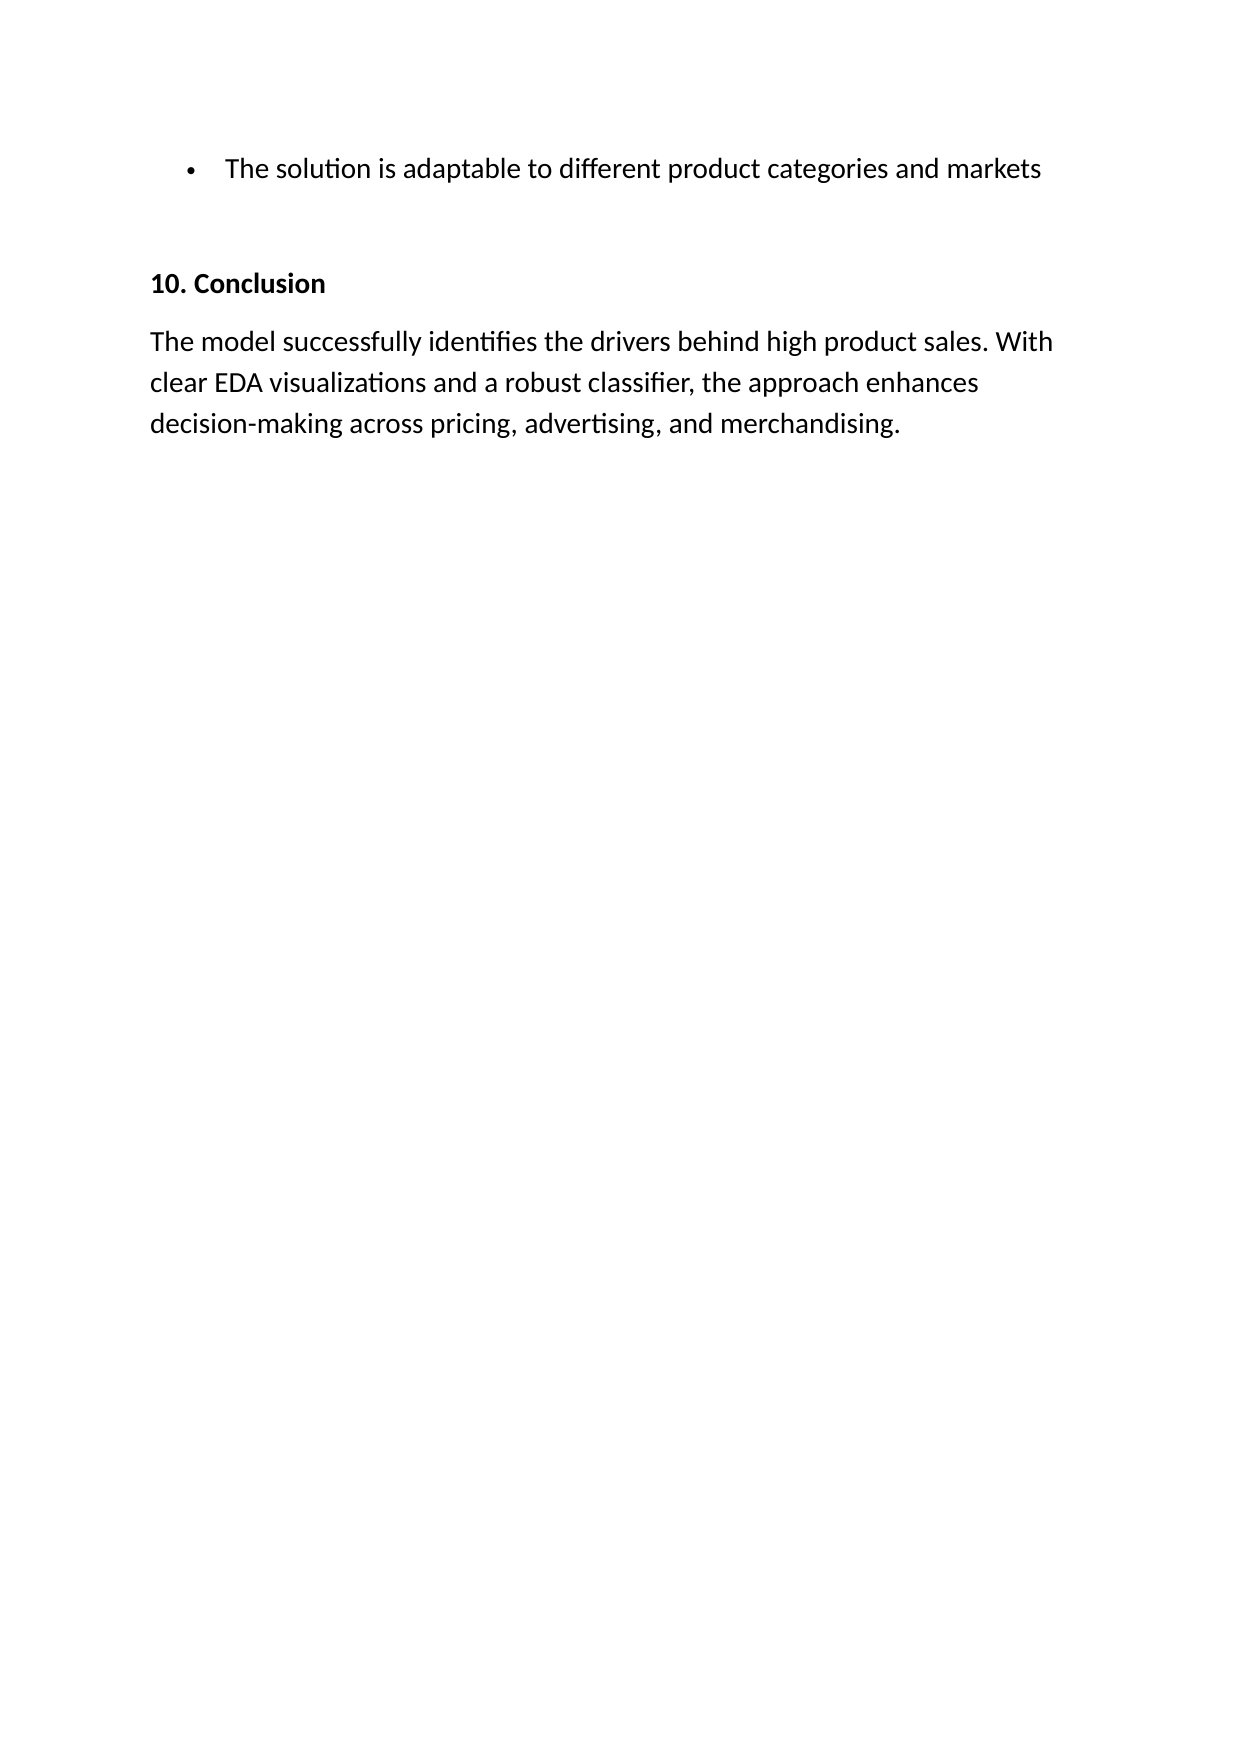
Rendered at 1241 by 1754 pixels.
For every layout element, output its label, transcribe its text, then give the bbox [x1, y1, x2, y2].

text The model successfully identifies the drivers behind high product sales. With clear EDA visualizations and a robust classifier, the approach enhances decision-making across pricing, advertising, and merchandising. [150, 323, 1090, 440]
list The solution is adaptable to different product categories and markets [187, 150, 1090, 186]
text 10. Conclusion [150, 265, 1090, 301]
